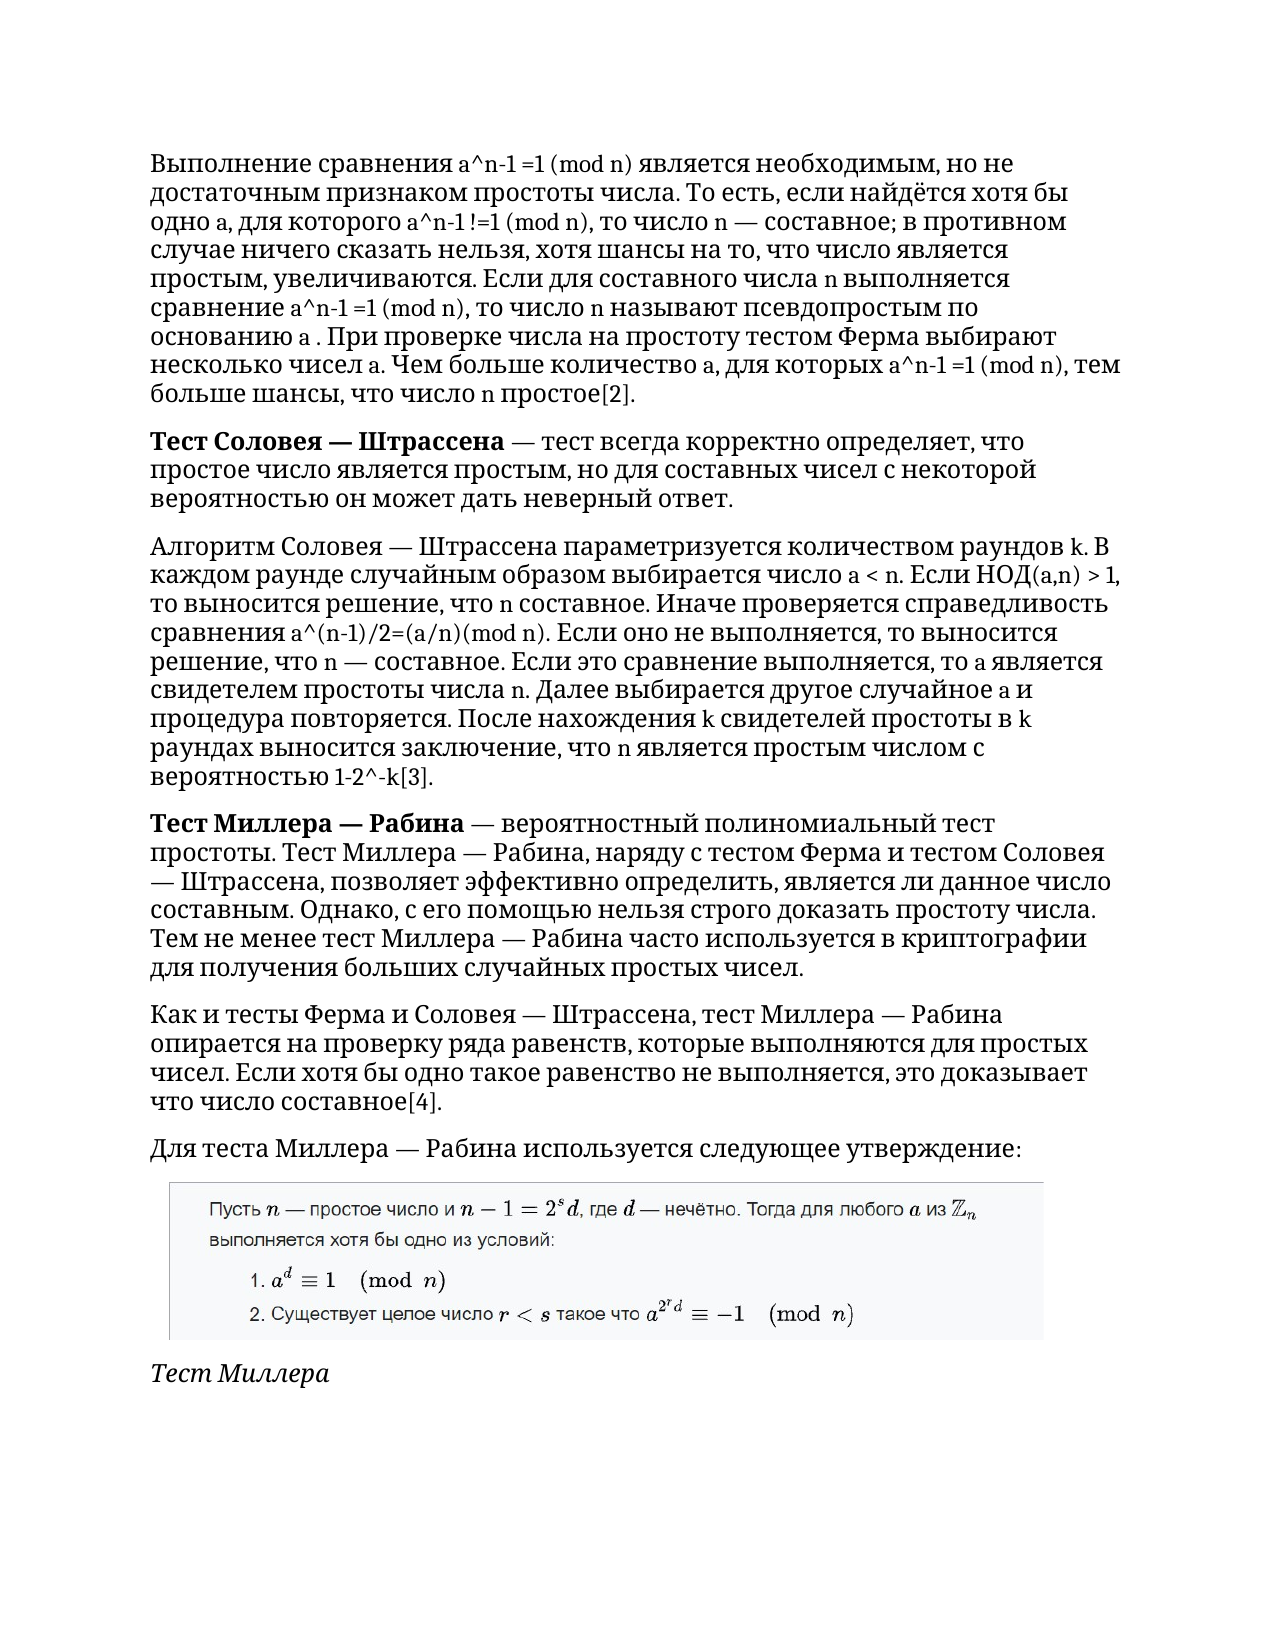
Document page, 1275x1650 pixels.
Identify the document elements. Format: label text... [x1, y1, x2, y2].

text Для теста Миллера — Рабина используется следующее утверждение: [150, 1135, 1125, 1164]
text Тест Миллера — Рабина — вероятностный полиномиальный тест простоты. Тест Миллера — Рабина, наряду с тестом Ферма и тестом Соловея — Штрассена, позволяет эффективно определить, является ли данное число составным. Однако, с его помощью нельзя строго доказать простоту числа. Тем не менее тест Миллера — Рабина часто используется в криптографии для получения больших случайных простых чисел. [150, 810, 1125, 982]
text Выполнение сравнения a^n-1 =1 (mod n) является необходимым, но не достаточным признаком простоты числа. То есть, если найдётся хотя бы одно a, для которого a^n-1 !=1 (mod n), то число n — составное; в противном случае ничего сказать нельзя, хотя шансы на то, что число является простым, увеличиваются. Если для составного числа n выполняется сравнение a^n-1 =1 (mod n), то число n называют псевдопростым по основанию a . При проверке числа на простоту тестом Ферма выбирают несколько чисел a. Чем больше количество a, для которых a^n-1 =1 (mod n), тем больше шансы, что число n простое[2]. [150, 150, 1125, 409]
text Тест Миллера [150, 1360, 1125, 1389]
picture [168, 1182, 1044, 1340]
text Алгоритм Соловея — Штрассена параметризуется количеством раундов k. В каждом раунде случайным образом выбирается число a < n. Если НОД(a,n) > 1, то выносится решение, что n составное. Иначе проверяется справедливость сравнения a^(n-1)/2=(a/n)(mod n). Если оно не выполняется, то выносится решение, что n — составное. Если это сравнение выполняется, то a является свидетелем простоты числа n. Далее выбирается другое случайное a и процедура повторяется. После нахождения k свидетелей простоты в k раундах выносится заключение, что n является простым числом с вероятностью 1-2^-k[3]. [150, 532, 1125, 791]
text Как и тесты Ферма и Соловея — Штрассена, тест Миллера — Рабина опирается на проверку ряда равенств, которые выполняются для простых чисел. Если хотя бы одно такое равенство не выполняется, это доказывает что число составное[4]. [150, 1001, 1125, 1116]
text Тест Соловея — Штрассена — тест всегда корректно определяет, что простое число является простым, но для составных чисел с некоторой вероятностью он может дать неверный ответ. [150, 427, 1125, 514]
